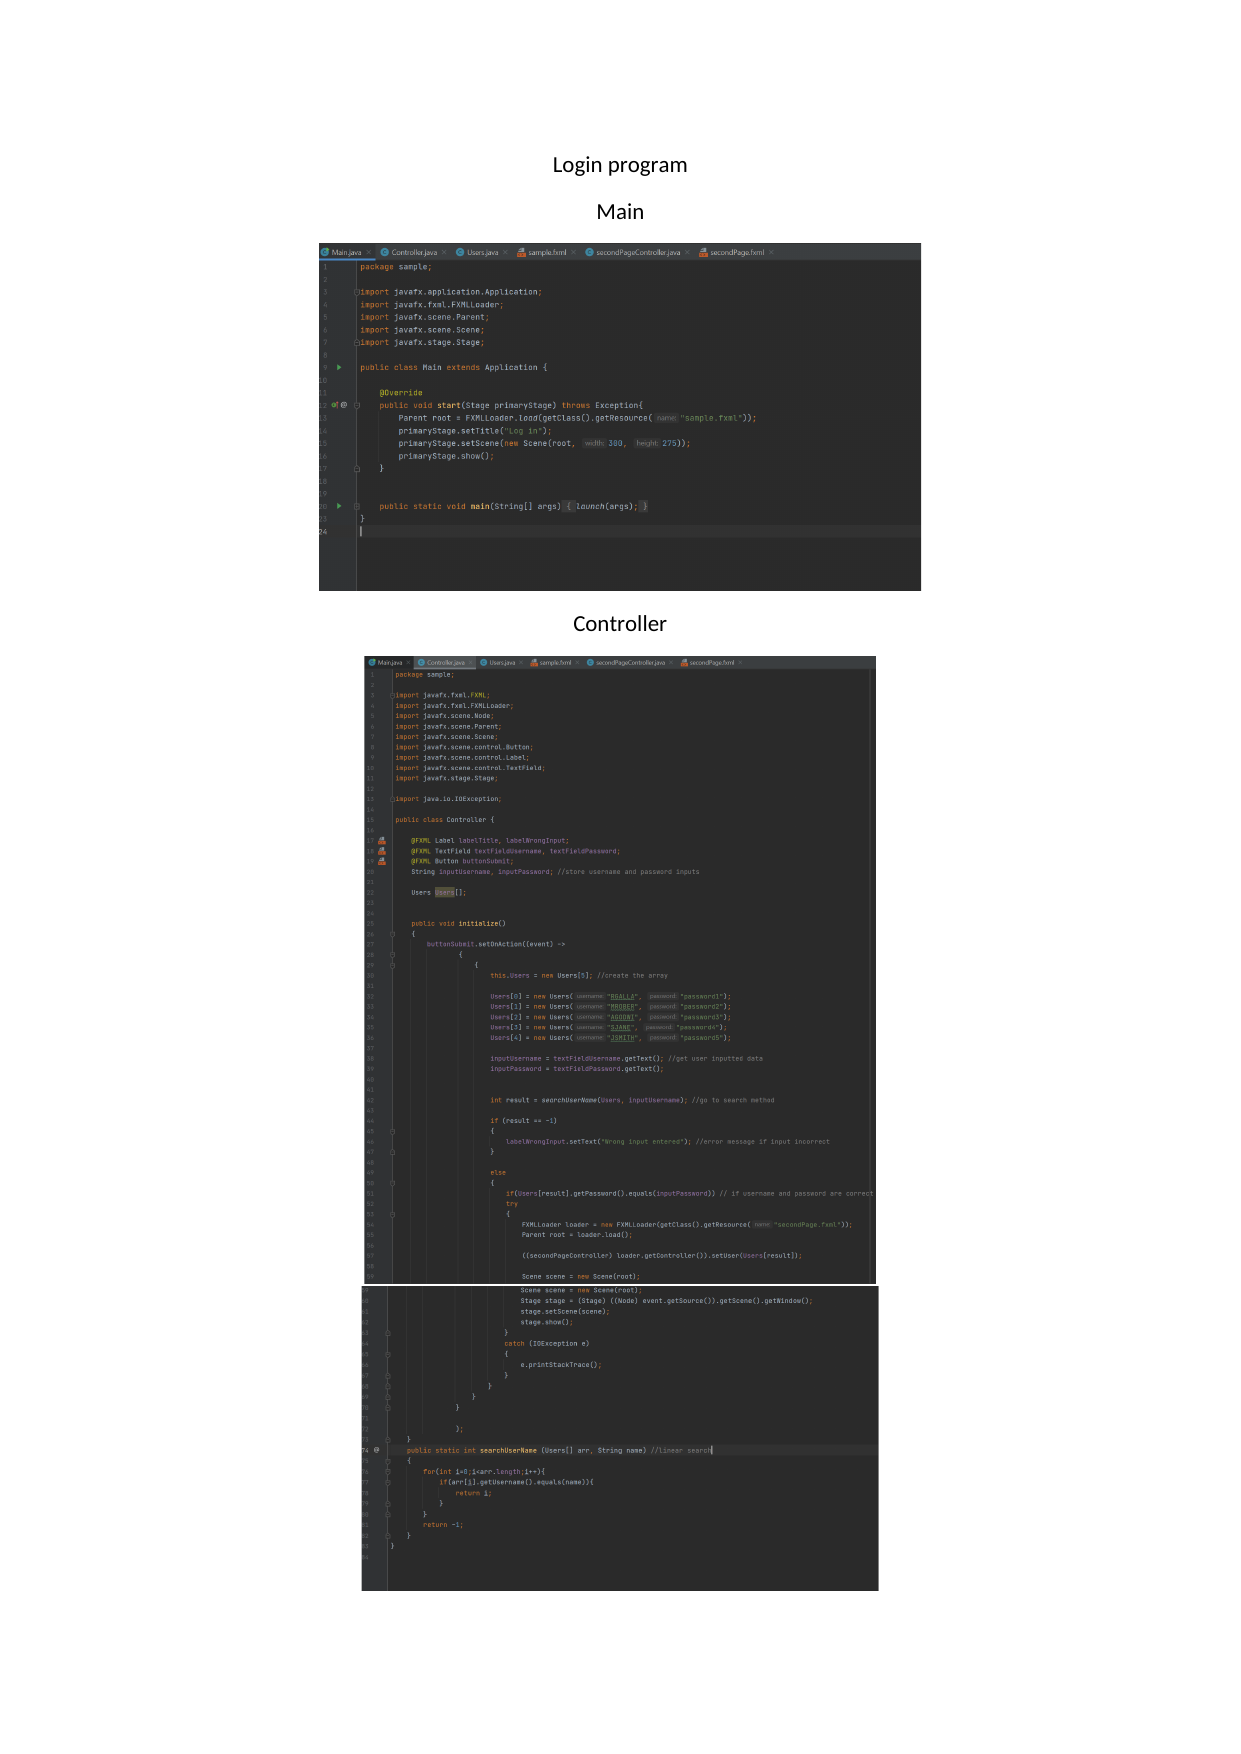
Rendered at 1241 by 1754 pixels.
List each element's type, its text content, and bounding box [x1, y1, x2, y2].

picture [361, 1286, 879, 1591]
text Controller [150, 609, 1090, 637]
text Main [150, 197, 1090, 225]
text Login program [150, 150, 1090, 178]
picture [364, 656, 876, 1284]
picture [319, 243, 922, 591]
